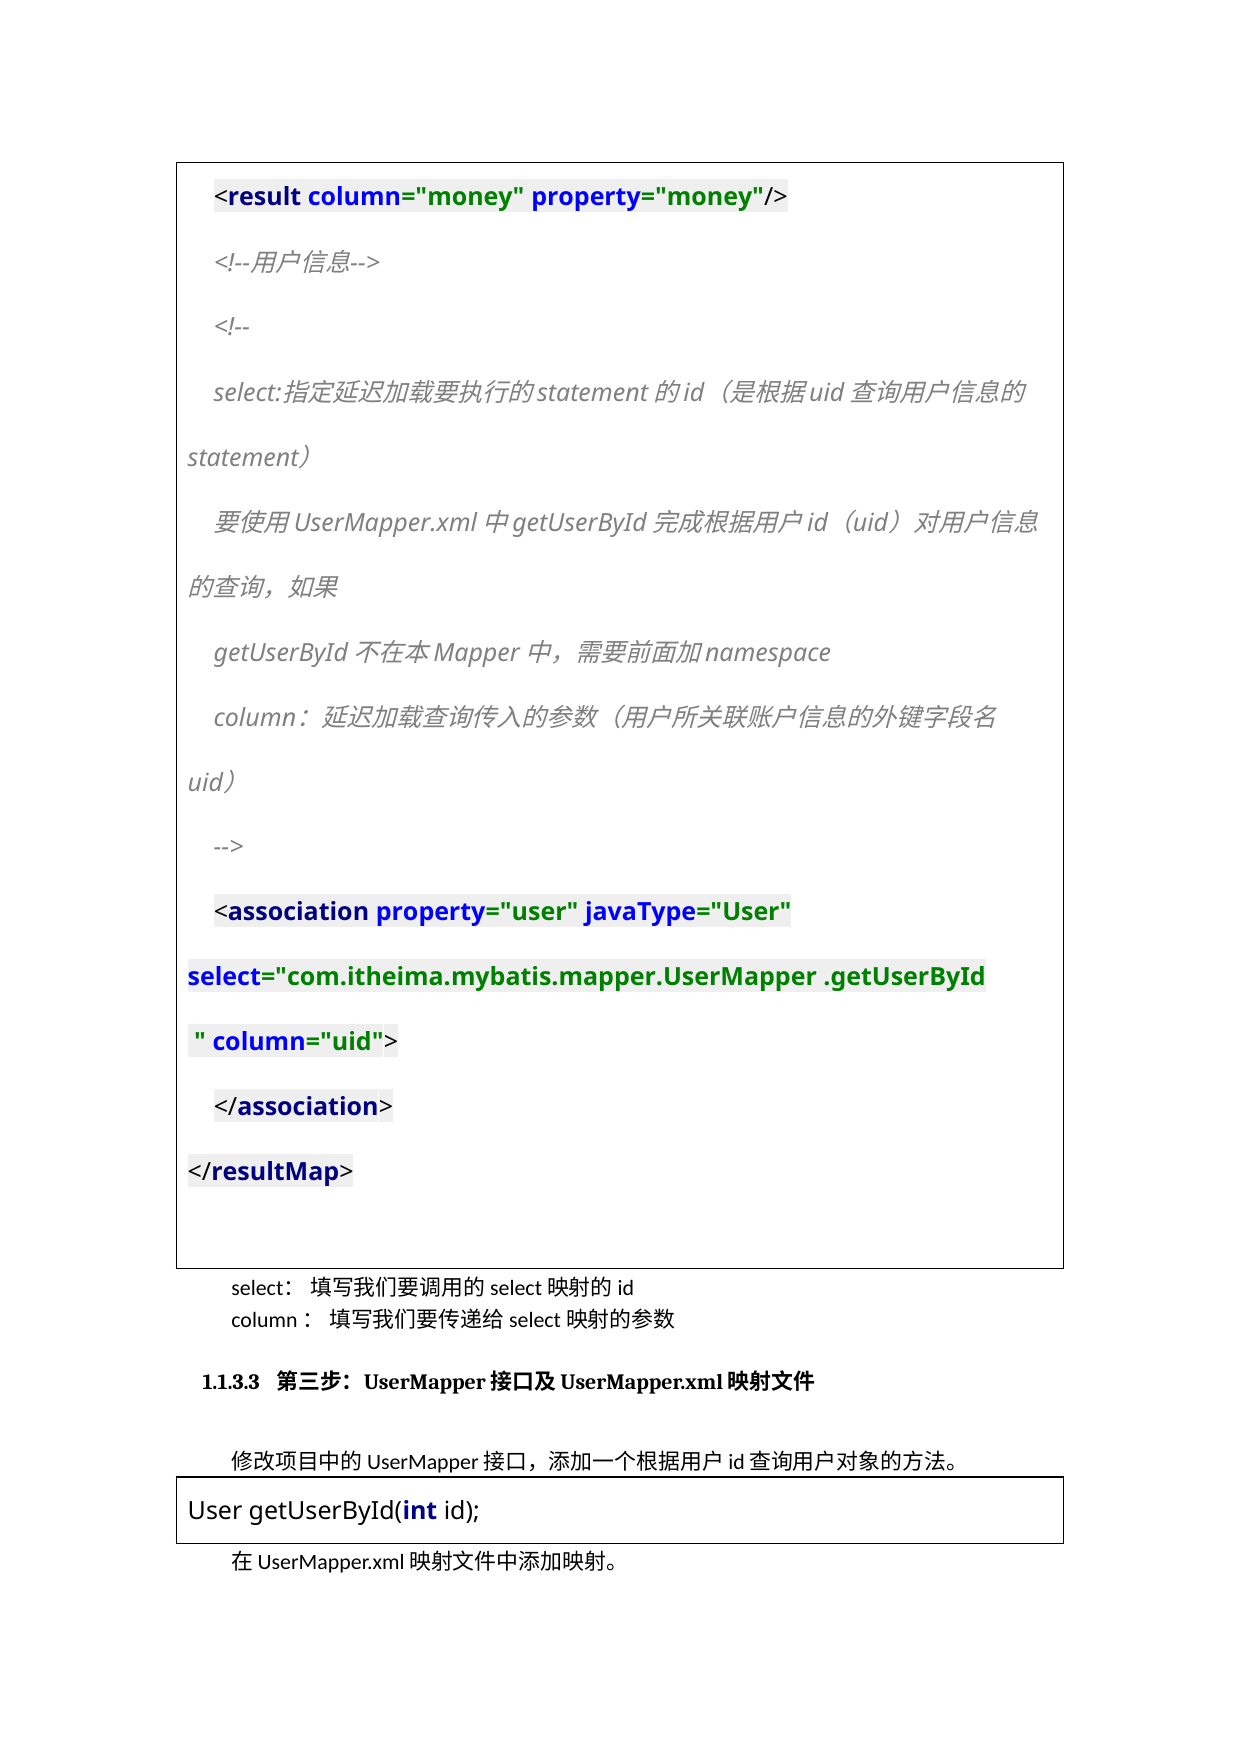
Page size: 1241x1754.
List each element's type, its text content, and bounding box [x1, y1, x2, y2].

text column ： 填写我们要传递给 select 映射的参数 [187, 1302, 1053, 1334]
text 修改项目中的UserMapper接口，添加一个根据用户id查询用户对象的方法。 [187, 1444, 1053, 1476]
text select： 填写我们要调用的 select 映射的 id [187, 1269, 1053, 1302]
subtitle 第三步：UserMapper接口及UserMapper.xml映射文件 [202, 1363, 1053, 1396]
text 在UserMapper.xml映射文件中添加映射。 [187, 1544, 1053, 1576]
